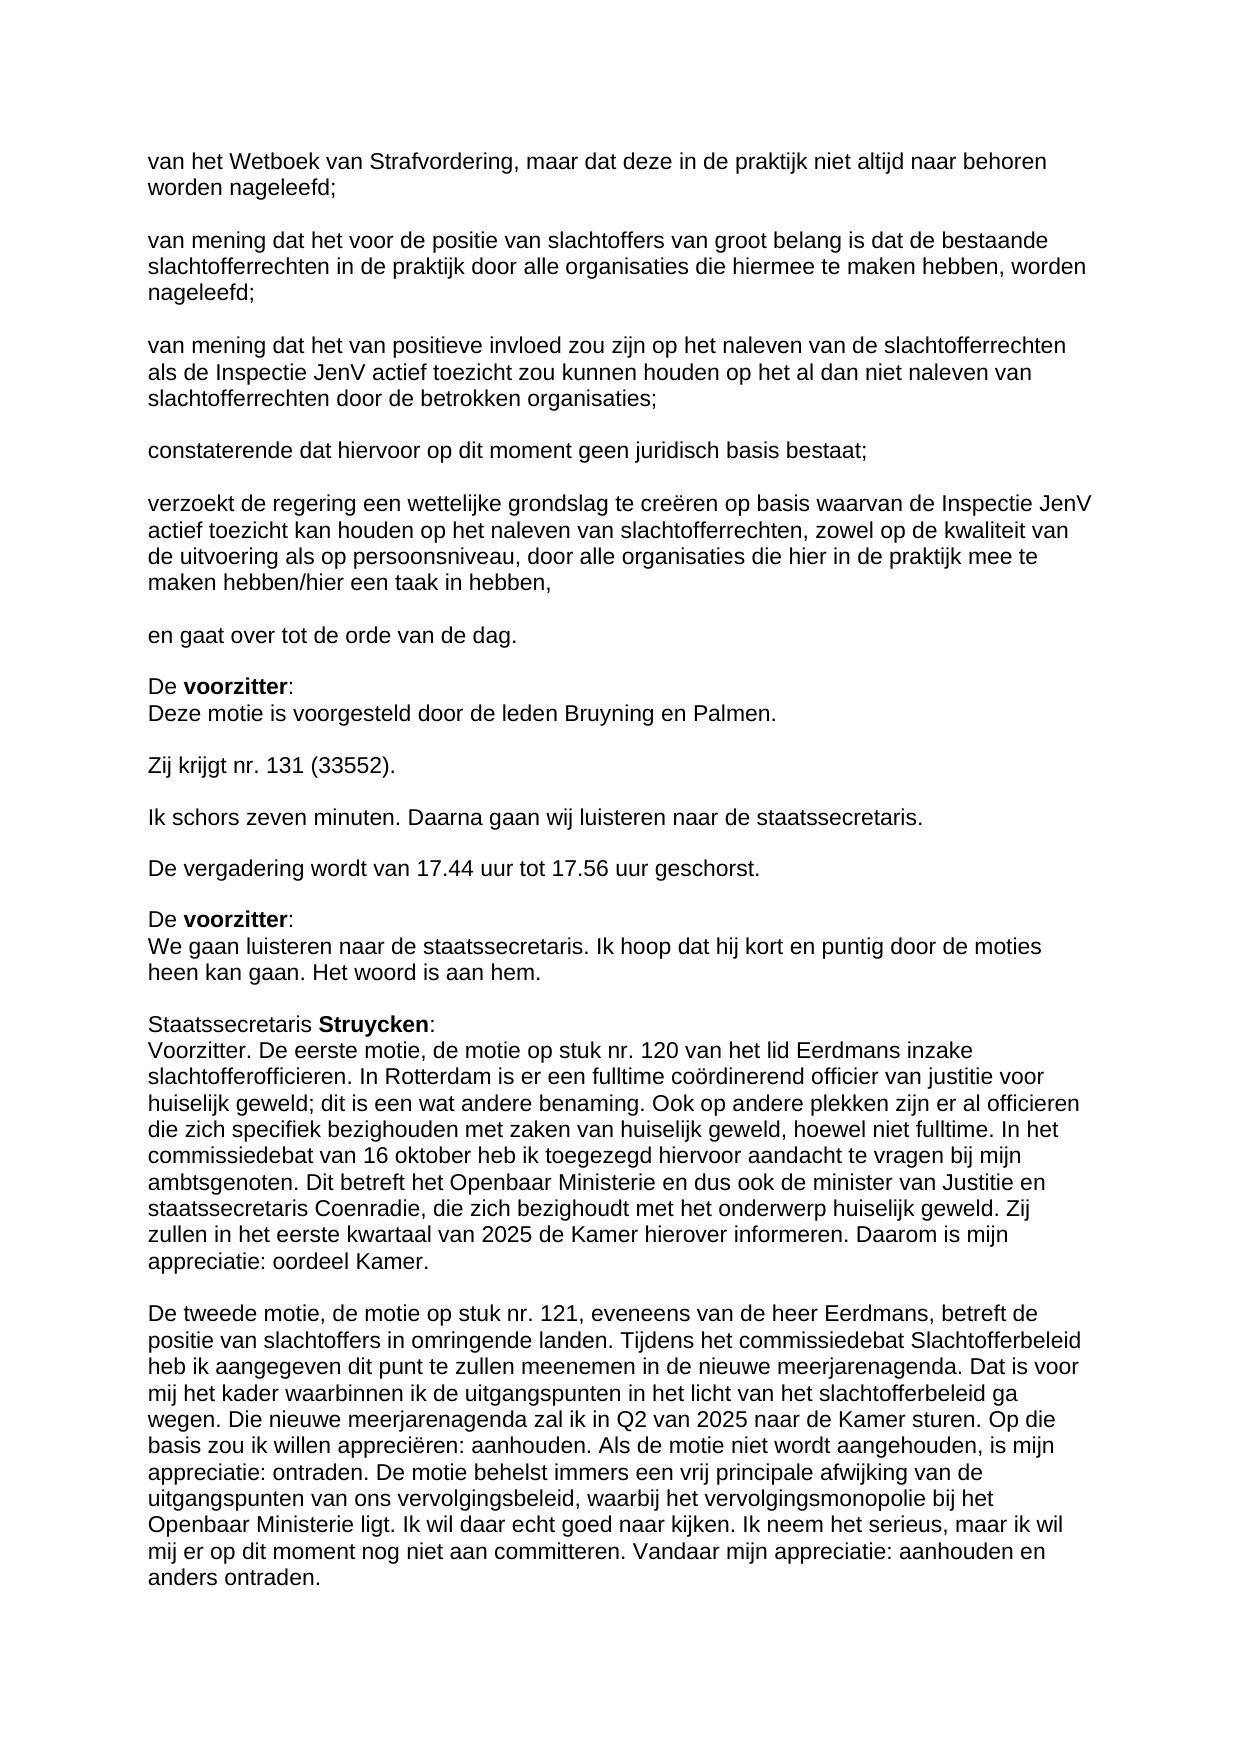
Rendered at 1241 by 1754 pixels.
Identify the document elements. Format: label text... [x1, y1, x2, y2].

text De vergadering wordt van 17.44 uur tot 17.56 uur geschorst. [148, 855, 1093, 881]
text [148, 148, 1093, 648]
text Ik schors zeven minuten. Daarna gaan wij luisteren naar de staatssecretaris. [148, 804, 1093, 830]
text De voorzitter: We gaan luisteren naar de staatssecretaris. Ik hoop dat hij kort en puntig door de moties heen kan gaan. Het woord is aan hem. [148, 906, 1093, 986]
text Staatssecretaris Struycken: Voorzitter. De eerste motie, de motie op stuk nr. 120 van het lid Eerdmans inzake slachtofferofficieren. In Rotterdam is er een fulltime coördinerend officier van justitie voor huiselijk geweld; dit is een wat andere benaming. Ook op andere plekken zijn er al officieren die zich specifiek bezighouden met zaken van huiselijk geweld, hoewel niet fulltime. In het commissiedebat van 16 oktober heb ik toegezegd hiervoor aandacht te vragen bij mijn ambtsgenoten. Dit betreft het Openbaar Ministerie en dus ook de minister van Justitie en staatssecretaris Coenradie, die zich bezighoudt met het onderwerp huiselijk geweld. Zij zullen in het eerste kwartaal van 2025 de Kamer hierover informeren. Daarom is mijn appreciatie: oordeel Kamer. De tweede motie, de motie op stuk nr. 121, eveneens van de heer Eerdmans, betreft de positie van slachtoffers in omringende landen. Tijdens het commissiedebat Slachtofferbeleid heb ik aangegeven dit punt te zullen meenemen in de nieuwe meerjarenagenda. Dat is voor mij het kader waarbinnen ik de uitgangspunten in het licht van het slachtofferbeleid ga wegen. Die nieuwe meerjarenagenda zal ik in Q2 van 2025 naar de Kamer sturen. Op die basis zou ik willen appreciëren: aanhouden. Als de motie niet wordt aangehouden, is mijn appreciatie: ontraden. De motie behelst immers een vrij principale afwijking van de uitgangspunten van ons vervolgingsbeleid, waarbij het vervolgingsmonopolie bij het Openbaar Ministerie ligt. Ik wil daar echt goed naar kijken. Ik neem het serieus, maar ik wil mij er op dit moment nog niet aan committeren. Vandaar mijn appreciatie: aanhouden en anders ontraden. [148, 1011, 1093, 1590]
text De voorzitter: Deze motie is voorgesteld door de leden Bruyning en Palmen. Zij krijgt nr. 131 (33552). [148, 673, 1093, 779]
